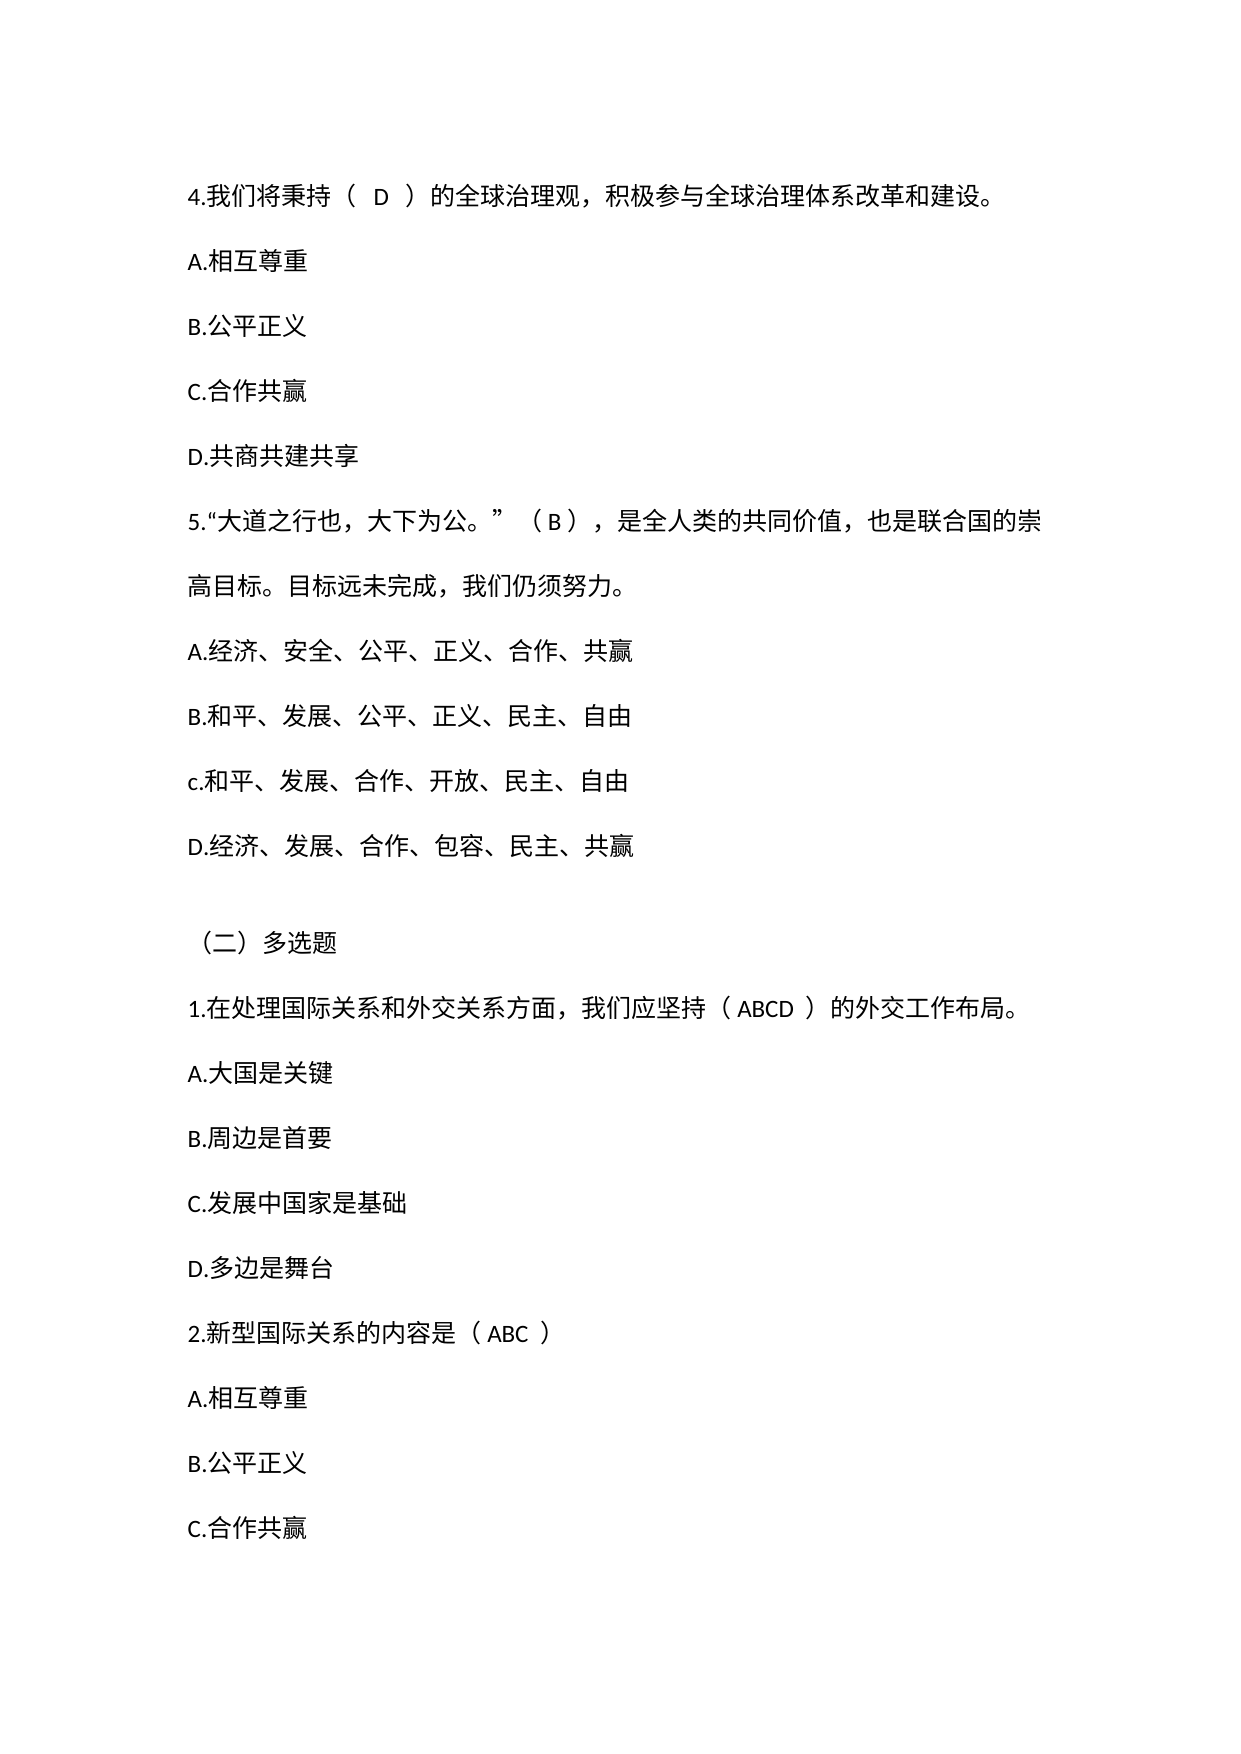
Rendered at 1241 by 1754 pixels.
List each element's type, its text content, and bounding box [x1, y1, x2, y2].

text B.和平、发展、公平、正义、民主、自由 [187, 682, 1053, 747]
text B.周边是首要 [187, 1104, 1053, 1169]
text c.和平、发展、合作、开放、民主、自由 [187, 747, 1053, 812]
text D.多边是舞台 [187, 1234, 1053, 1299]
text 1.在处理国际关系和外交关系方面，我们应坚持（ ABCD ）的外交工作布局。 [187, 974, 1053, 1039]
text A.大国是关键 [187, 1039, 1053, 1104]
text C.合作共赢 [187, 357, 1053, 422]
text B.公平正义 [187, 292, 1053, 357]
text D.经济、发展、合作、包容、民主、共赢 [187, 812, 1053, 877]
text A.相互尊重 [187, 1364, 1053, 1429]
text A.相互尊重 [187, 227, 1053, 292]
text C.合作共赢 [187, 1494, 1053, 1559]
text C.发展中国家是基础 [187, 1169, 1053, 1234]
text 4.我们将秉持（ D ）的全球治理观，积极参与全球治理体系改革和建设。 [187, 162, 1053, 227]
text A.经济、安全、公平、正义、合作、共赢 [187, 617, 1053, 682]
text B.公平正义 [187, 1429, 1053, 1494]
text （二）多选题 [187, 909, 1053, 974]
text 5.“大道之行也，大下为公。”（ B ），是全人类的共同价值，也是联合国的崇高目标。目标远未完成，我们仍须努力。 [187, 487, 1053, 617]
text D.共商共建共享 [187, 422, 1053, 487]
text 2.新型国际关系的内容是（ ABC ） [187, 1299, 1053, 1364]
